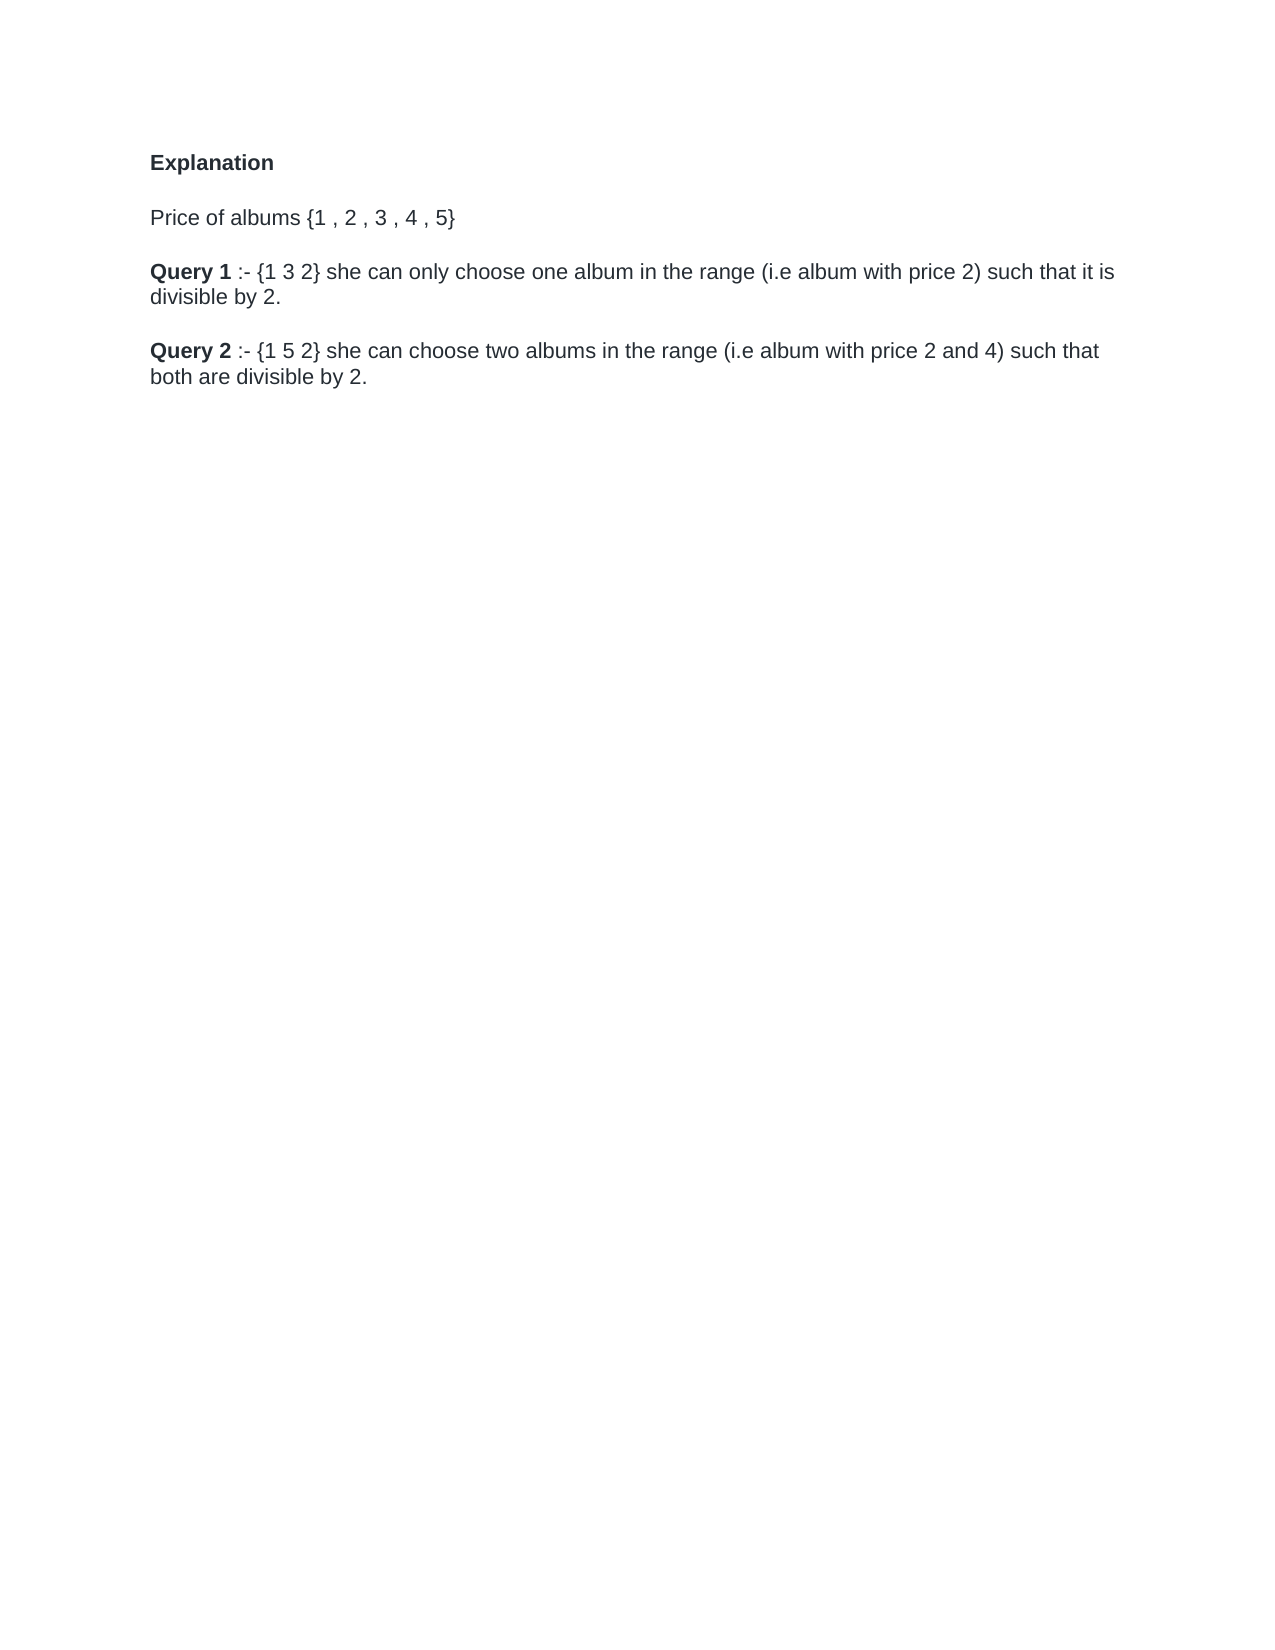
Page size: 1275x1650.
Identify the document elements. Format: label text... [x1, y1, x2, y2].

text Explanation [150, 150, 1125, 175]
text Price of albums {1 , 2 , 3 , 4 , 5} [150, 204, 1125, 229]
text Query 2 :- {1 5 2} she can choose two albums in the range (i.e album with price 2 and 4) such that both are divisible by 2. [150, 338, 1125, 389]
text Query 1 :- {1 3 2} she can only choose one album in the range (i.e album with price 2) such that it is divisible by 2. [150, 259, 1125, 309]
